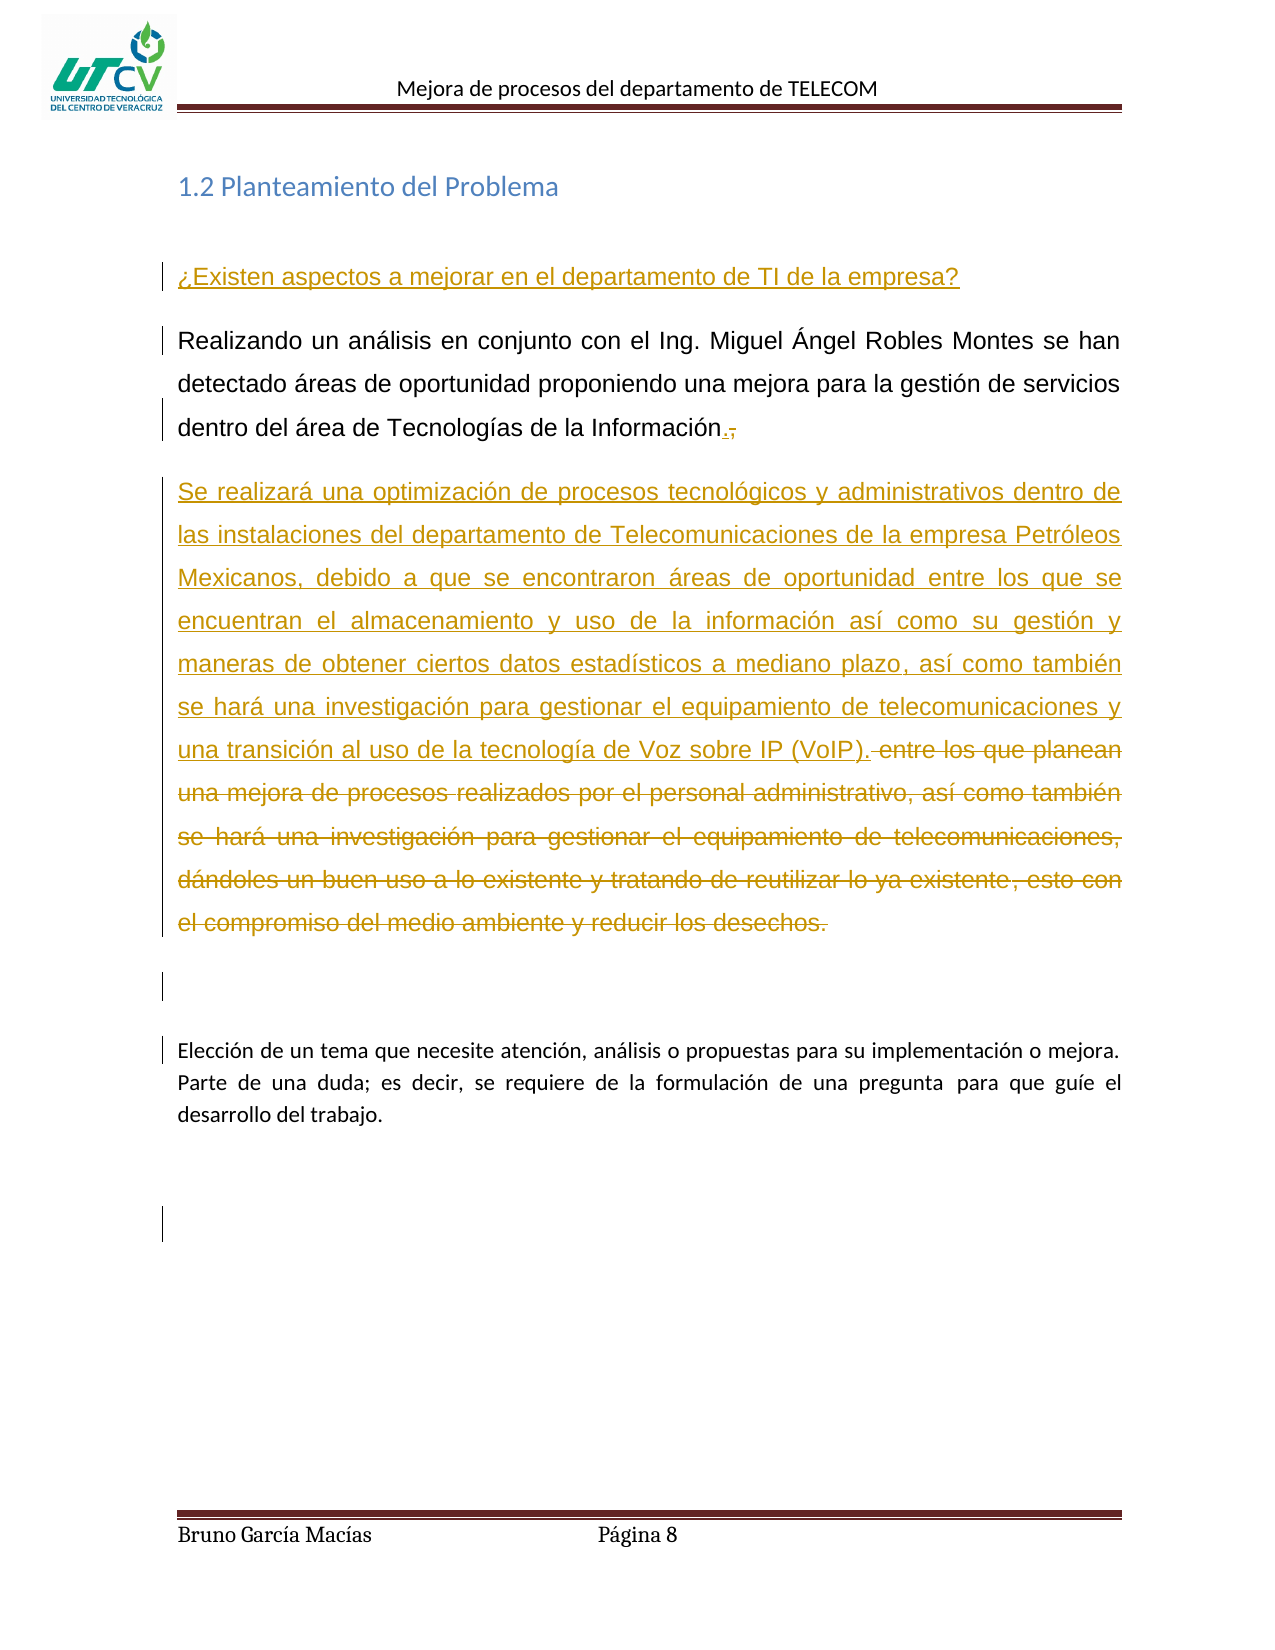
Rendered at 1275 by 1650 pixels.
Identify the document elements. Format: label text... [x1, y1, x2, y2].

text Elección de un tema que necesite atención, análisis o propuestas para su implementación o mejora. Parte de una duda; es decir, se requiere de la formulación de una pregunta para que guíe el desarrollo del trabajo. [177, 1036, 1122, 1128]
picture [41, 14, 178, 120]
subtitle 1.2 Planteamiento del Problema [177, 168, 1122, 204]
text Realizando un análisis en conjunto con el Ing. Miguel Ángel Robles Montes se han detectado áreas de oportunidad proponiendo una mejora para la gestión de servicios dentro del área de Tecnologías de la Información [177, 326, 1122, 441]
